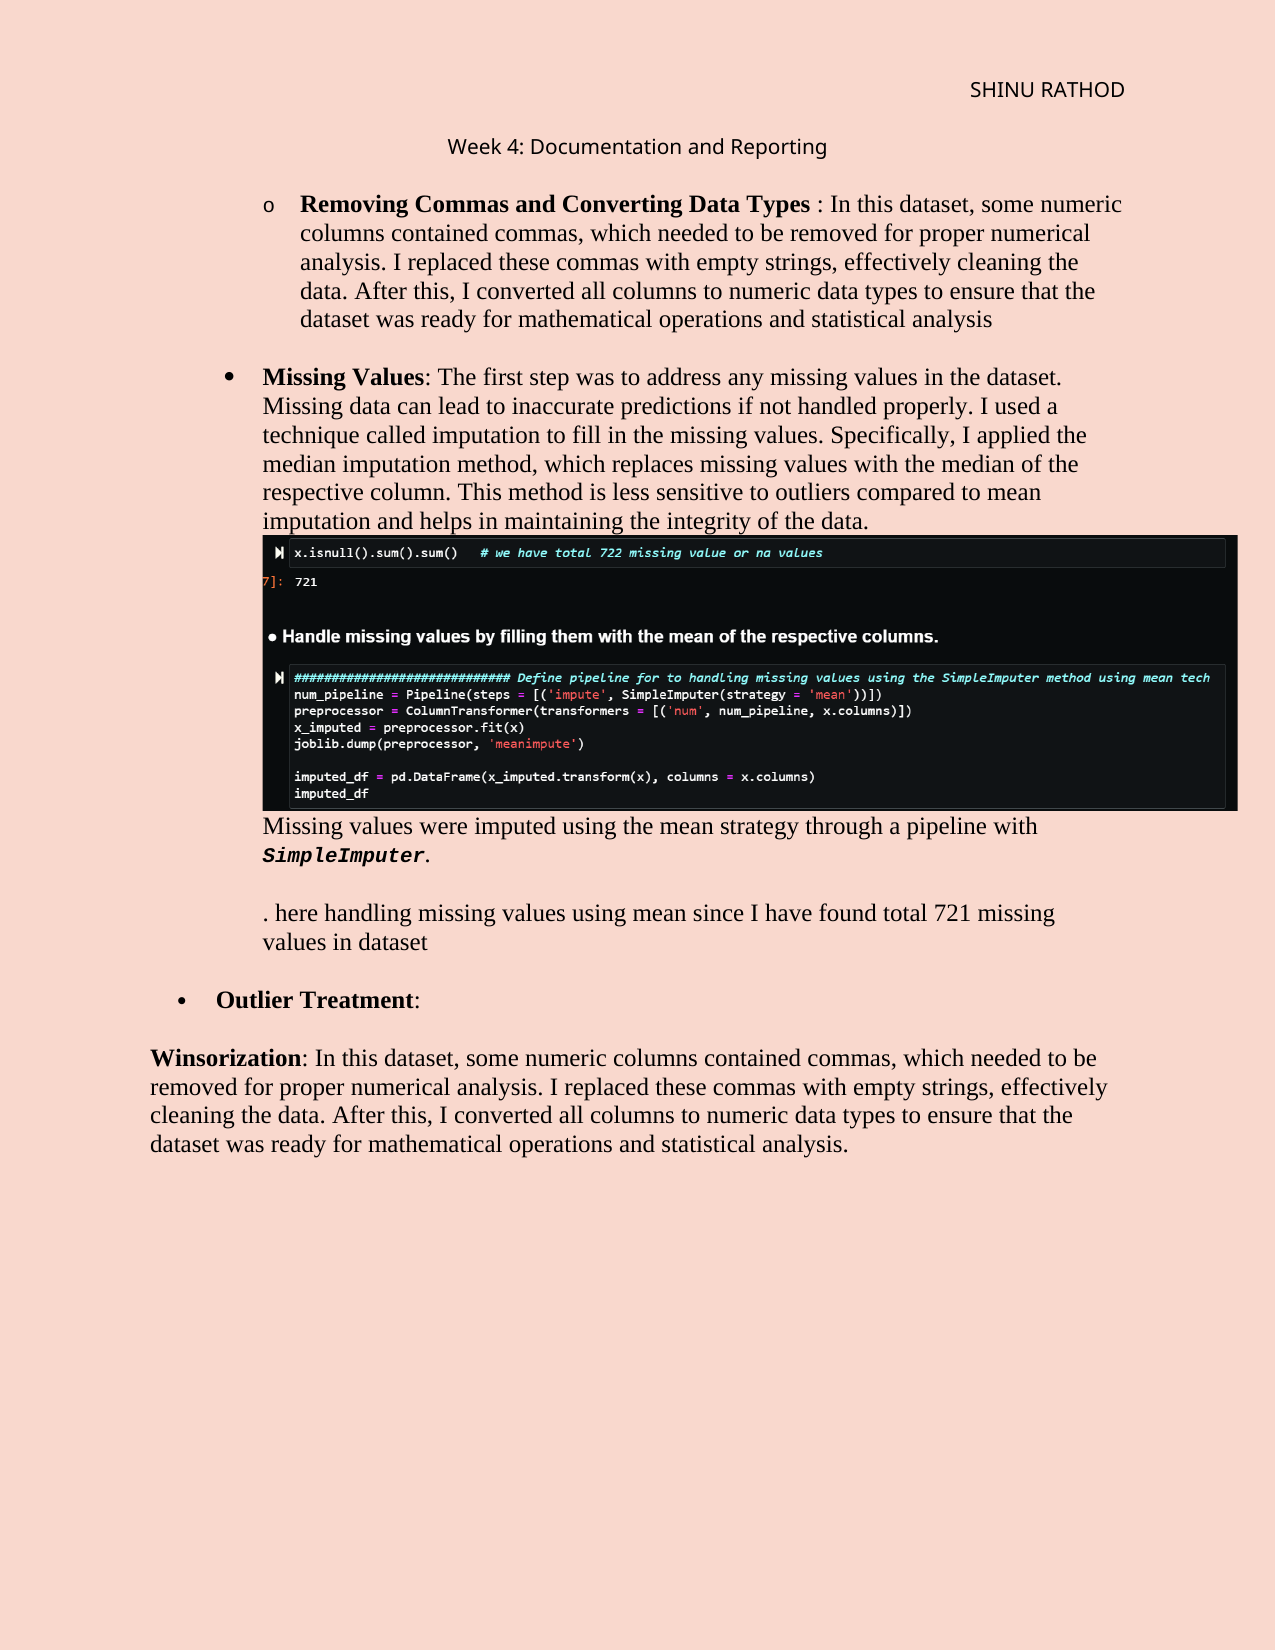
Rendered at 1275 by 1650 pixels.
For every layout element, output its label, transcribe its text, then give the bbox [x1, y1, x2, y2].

list Removing Commas and Converting Data Types : In this dataset, some numeric columns contained commas, which needed to be removed for proper numerical analysis. I replaced these commas with empty strings, effectively cleaning the data. After this, I converted all columns to numeric data types to ensure that the dataset was ready for mathematical operations and statistical analysis [262, 189, 1125, 333]
text Winsorization: In this dataset, some numeric columns contained commas, which needed to be removed for proper numerical analysis. I replaced these commas with empty strings, effectively cleaning the data. After this, I converted all columns to numeric data types to ensure that the dataset was ready for mathematical operations and statistical analysis. [150, 1043, 1125, 1158]
text . here handling missing values using mean since I have found total 721 missing values in dataset [262, 898, 1125, 956]
picture [262, 535, 1238, 811]
list Outlier Treatment: [178, 985, 1125, 1014]
